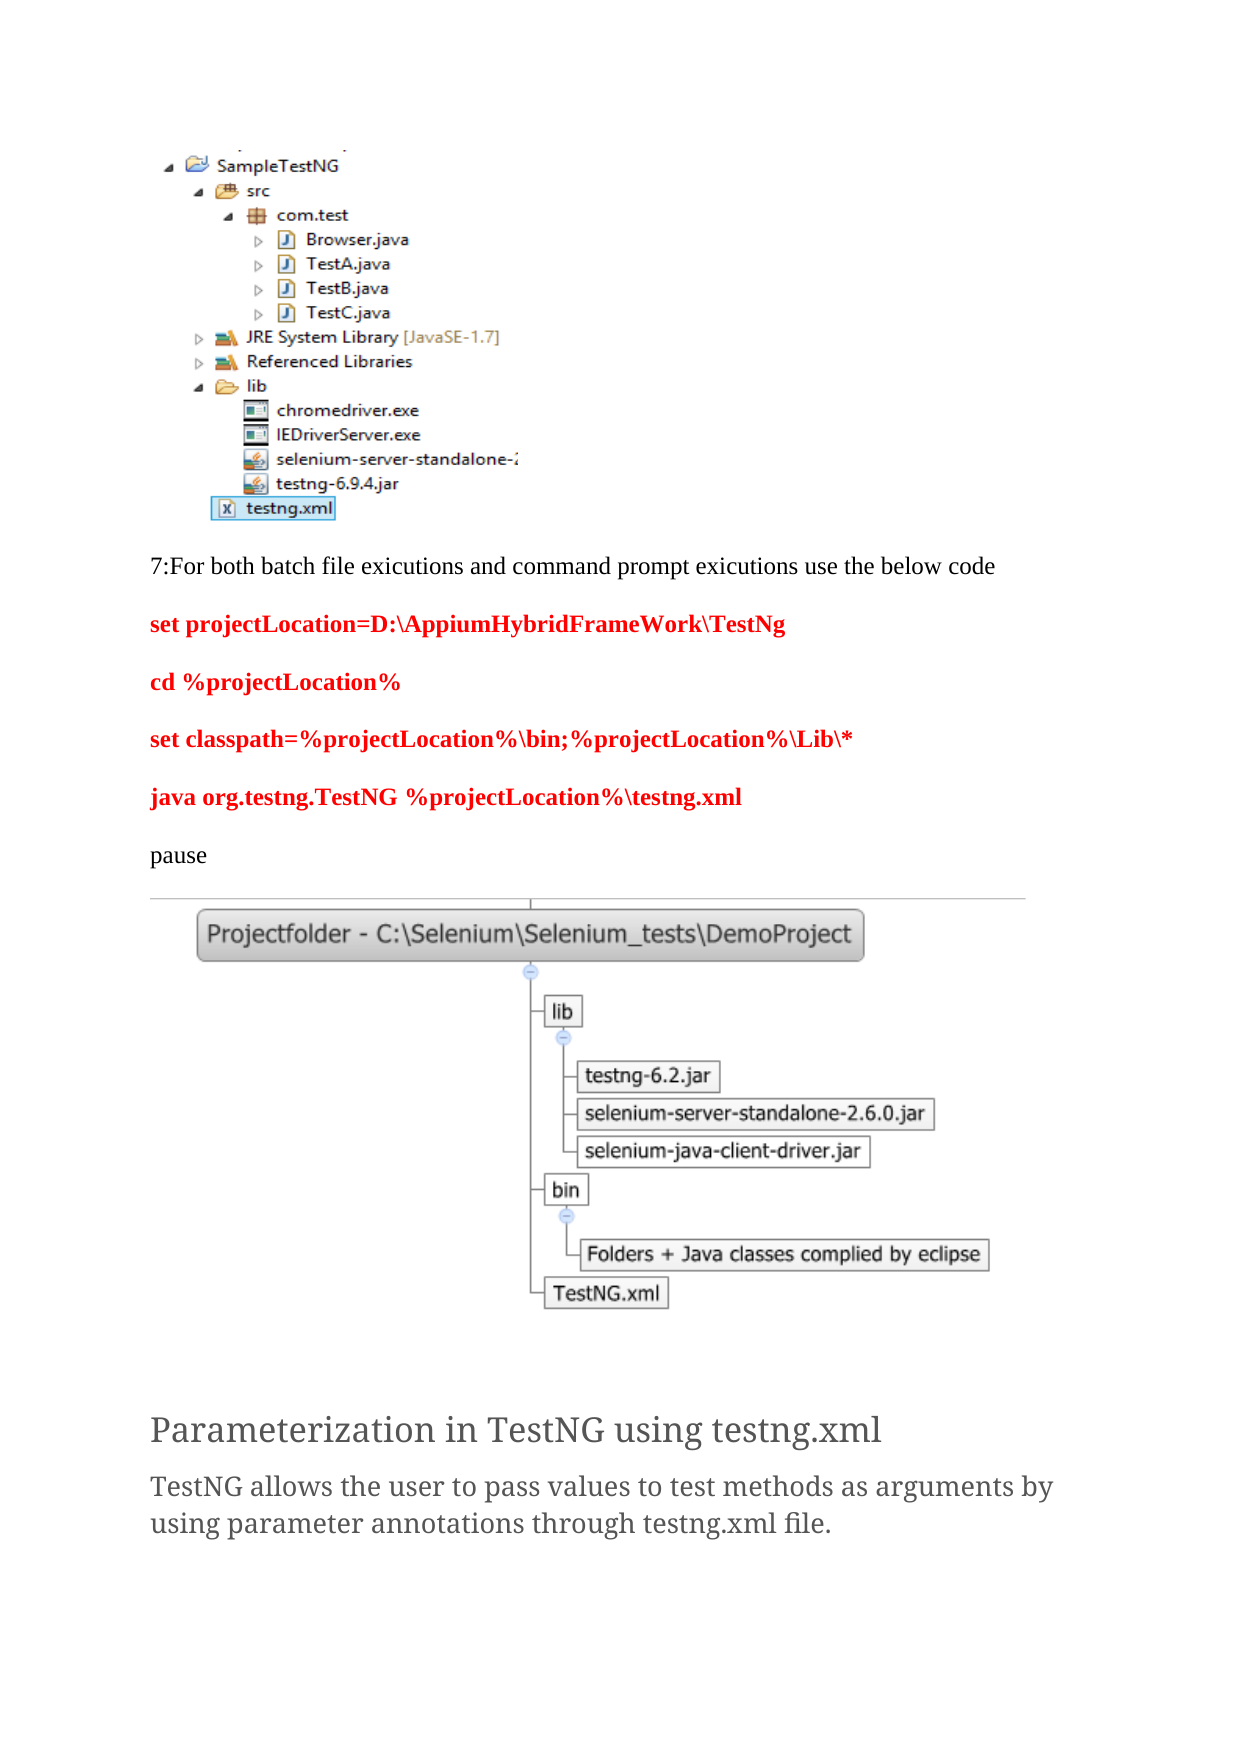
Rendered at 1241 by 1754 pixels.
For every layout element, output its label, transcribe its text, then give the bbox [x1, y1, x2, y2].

text 7:For both batch file exicutions and command prompt exicutions use the below code [150, 551, 1090, 579]
text cd %projectLocation% [150, 667, 1090, 695]
picture [150, 898, 1026, 1361]
subtitle Parameterization in TestNG using testng.xml [150, 1389, 1090, 1452]
text TestNG allows the user to pass values to test methods as arguments by using parameter annotations through testng.xml file. [150, 1468, 1090, 1541]
text pause [150, 840, 1090, 869]
picture [150, 150, 518, 522]
text set classpath=%projectLocation%\bin;%projectLocation%\Lib\* [150, 724, 1090, 753]
text set projectLocation=D:\AppiumHybridFrameWork\TestNg [150, 609, 1090, 637]
text java org.testng.TestNG %projectLocation%\testng.xml [150, 782, 1090, 811]
